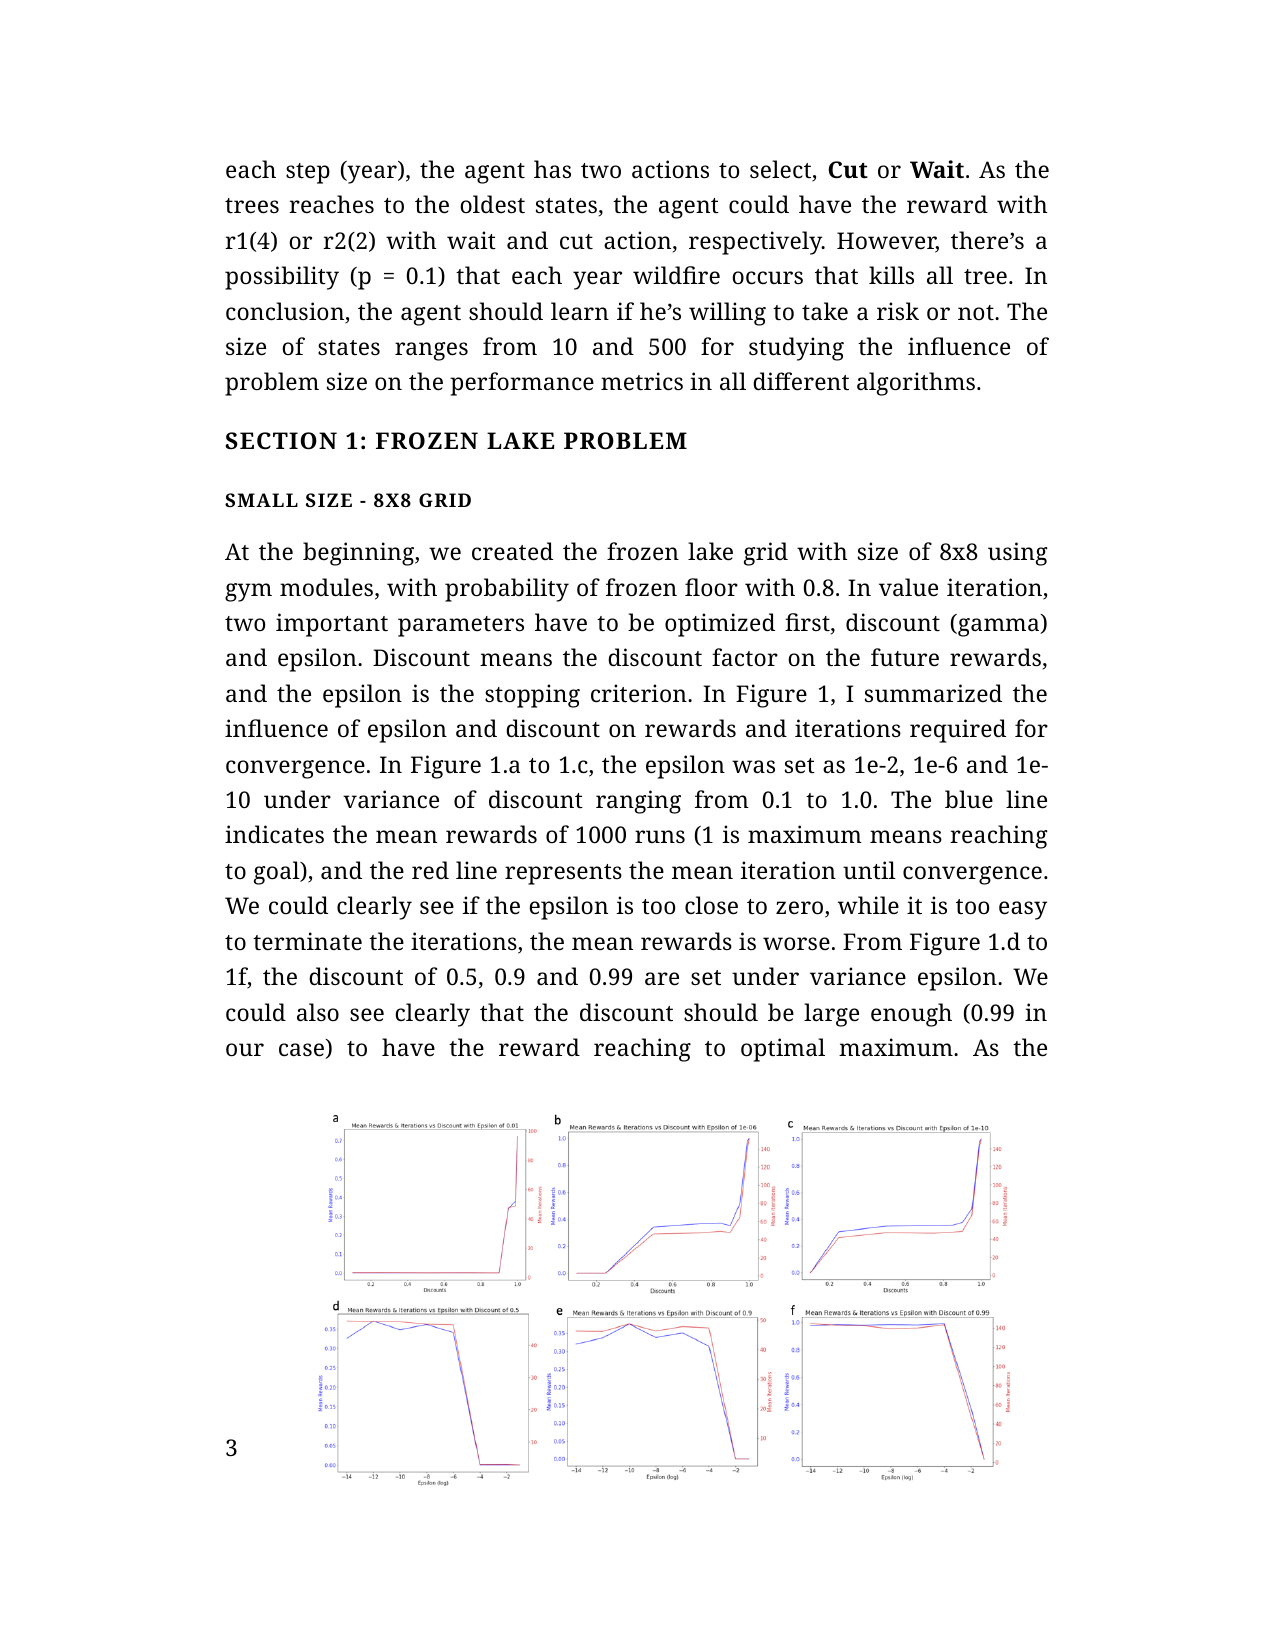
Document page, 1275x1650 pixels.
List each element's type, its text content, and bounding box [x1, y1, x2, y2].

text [225, 150, 1050, 398]
subtitle Section 1: fROZEN LAKE PROBLEM [225, 421, 1050, 456]
text At the beginning, we created the frozen lake grid with size of 8x8 using gym modules, with probability of frozen floor with 0.8. In value iteration, two important parameters have to be optimized first, discount (gamma) and epsilon. Discount means the discount factor on the future rewards, and the epsilon is the stopping criterion. In Figure 1, I summarized the influence of epsilon and discount on rewards and iterations required for convergence. In Figure 1.a to 1.c, the epsilon was set as 1e-2, 1e-6 and 1e-10 under variance of discount ranging from 0.1 to 1.0. The blue line indicates the mean rewards of 1000 runs (1 is maximum means reaching to goal), and the red line represents the mean iteration until convergence. We could clearly see if the epsilon is too close to zero, while it is too easy to terminate the iterations, the mean rewards is worse. From Figure 1.d to 1f, the discount of 0.5, 0.9 and 0.99 are set under variance epsilon. We could also see clearly that the discount should be large enough (0.99 in our case) to have the reward reaching to optimal maximum. As the discount is high enough, we will have more tolerance on selecting larger epsilon so that the convergence could happen earlier. [225, 532, 1050, 1063]
subtitle small size - 8X8 grid [225, 479, 1050, 514]
picture [316, 1107, 1016, 1487]
